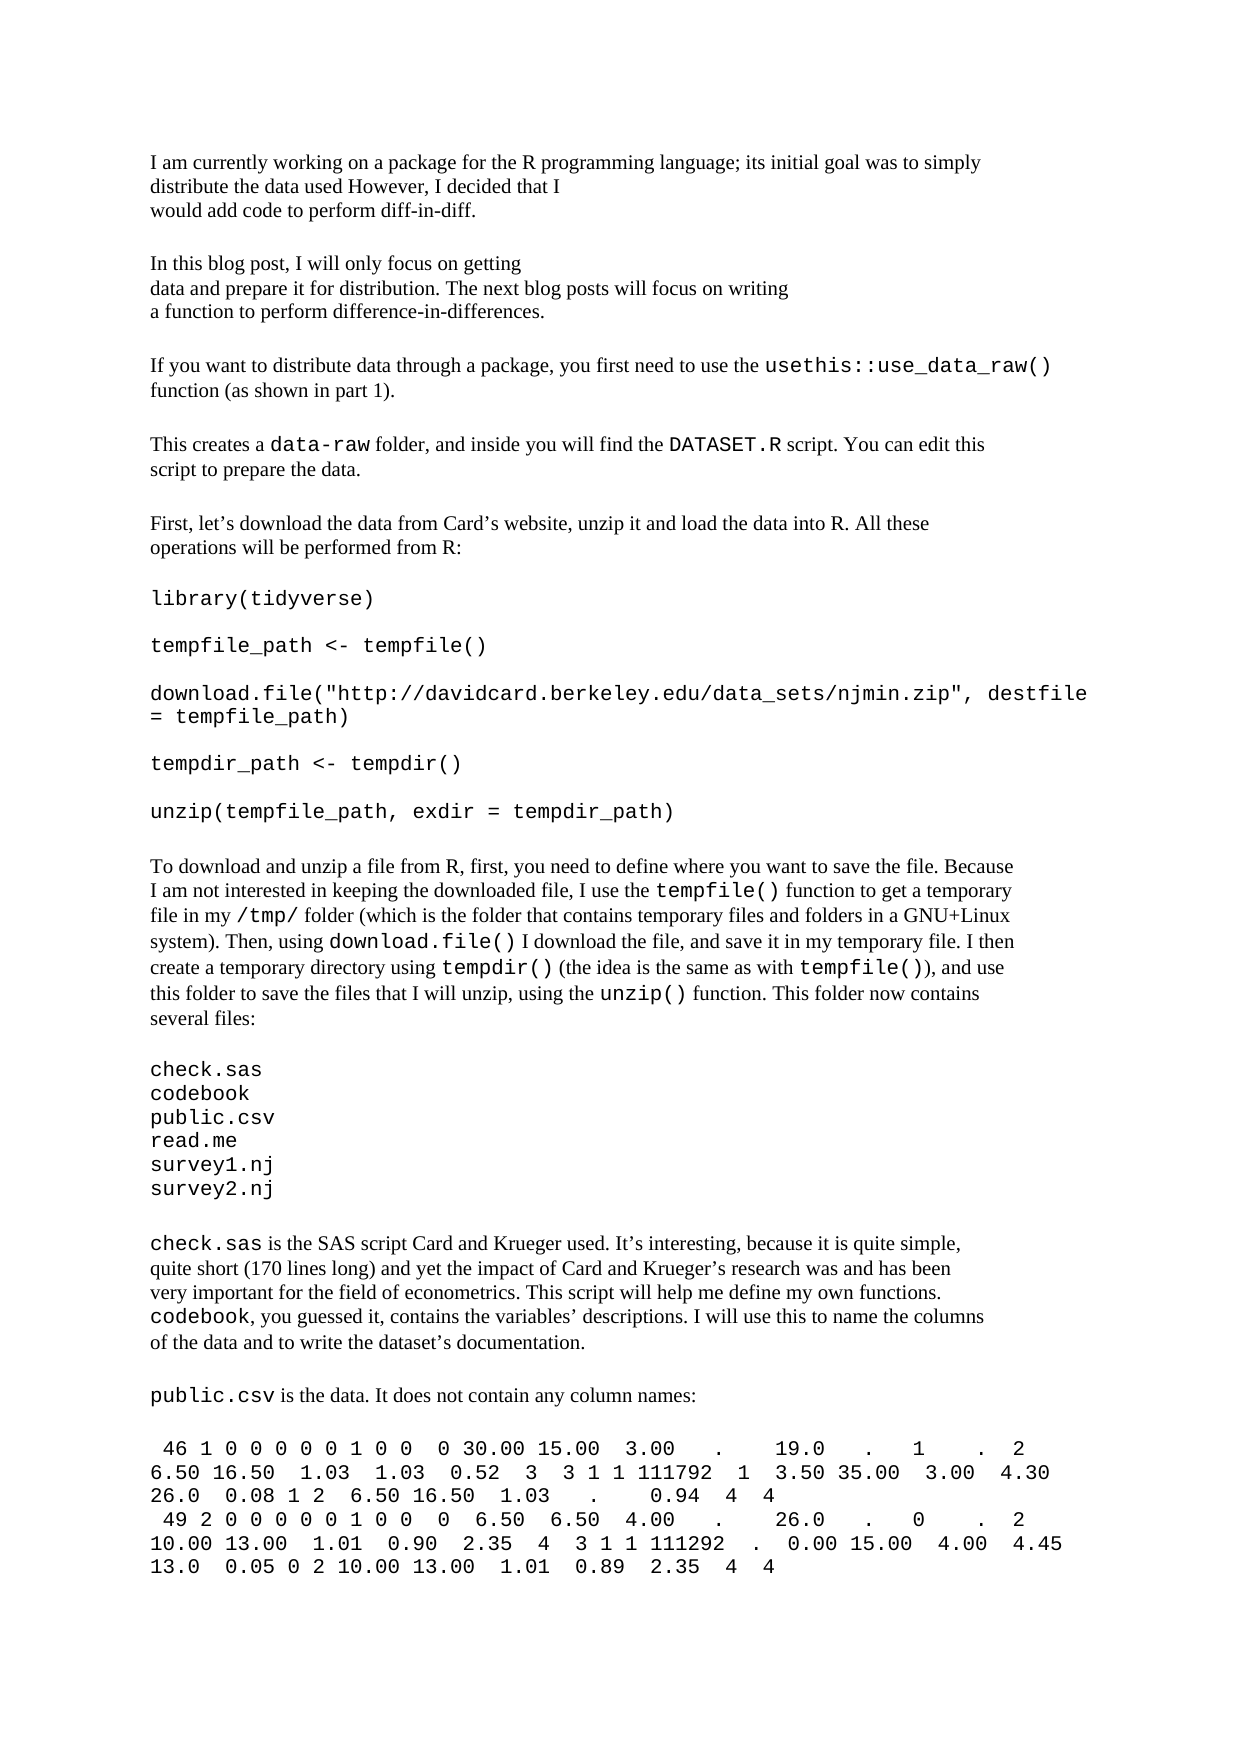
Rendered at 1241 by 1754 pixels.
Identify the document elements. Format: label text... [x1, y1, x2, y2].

text In this blog post, I will only focus on getting data and prepare it for distribution. The next blog posts will focus on writing a function to perform difference-in-differences. [150, 251, 1090, 323]
text I am currently working on a package for the R programming language; its initial goal was to simply distribute the data used However, I decided that I would add code to perform diff-in-diff. [150, 150, 1090, 222]
text codebook [150, 1083, 1090, 1107]
text library(tidyverse) [150, 588, 1090, 612]
text This creates a data-raw folder, and inside you will find the DATASET.R script. You can edit this script to prepare the data. [150, 432, 1090, 481]
text tempdir_path <- tempdir() [150, 753, 1090, 777]
text check.sas is the SAS script Card and Krueger used. It’s interesting, because it is quite simple, quite short (170 lines long) and yet the impact of Card and Krueger’s research was and has been very important for the field of econometrics. This script will help me define my own functions. codebook, you guessed it, contains the variables’ descriptions. I will use this to name the columns of the data and to write the dataset’s documentation. [150, 1231, 1090, 1354]
text unzip(tempfile_path, exdir = tempdir_path) [150, 801, 1090, 824]
text survey2.nj [150, 1178, 1090, 1201]
text check.sas [150, 1059, 1090, 1083]
text public.csv [150, 1107, 1090, 1130]
text download.file("http://davidcard.berkeley.edu/data_sets/njmin.zip", destfile = tempfile_path) [150, 682, 1090, 730]
text 46 1 0 0 0 0 0 1 0 0 0 30.00 15.00 3.00 . 19.0 . 1 . 2 6.50 16.50 1.03 1.03 0.52 3 3 1 1 111792 1 3.50 35.00 3.00 4.30 26.0 0.08 1 2 6.50 16.50 1.03 . 0.94 4 4 [150, 1438, 1090, 1509]
text If you want to distribute data through a package, you first need to use the usethis::use_data_raw() function (as shown in part 1). [150, 353, 1090, 402]
text public.csv is the data. It does not contain any column names: [150, 1383, 1090, 1409]
text read.me [150, 1130, 1090, 1154]
text tempfile_path <- tempfile() [150, 635, 1090, 659]
text To download and unzip a file from R, first, you need to define where you want to save the file. Because I am not interested in keeping the downloaded file, I use the tempfile() function to get a temporary file in my /tmp/ folder (which is the folder that contains temporary files and folders in a GNU+Linux system). Then, using download.file() I download the file, and save it in my temporary file. I then create a temporary directory using tempdir() (the idea is the same as with tempfile()), and use this folder to save the files that I will unzip, using the unzip() function. This folder now contains several files: [150, 853, 1090, 1030]
text survey1.nj [150, 1154, 1090, 1178]
text First, let’s download the data from Card’s website, unzip it and load the data into R. All these operations will be performed from R: [150, 511, 1090, 559]
